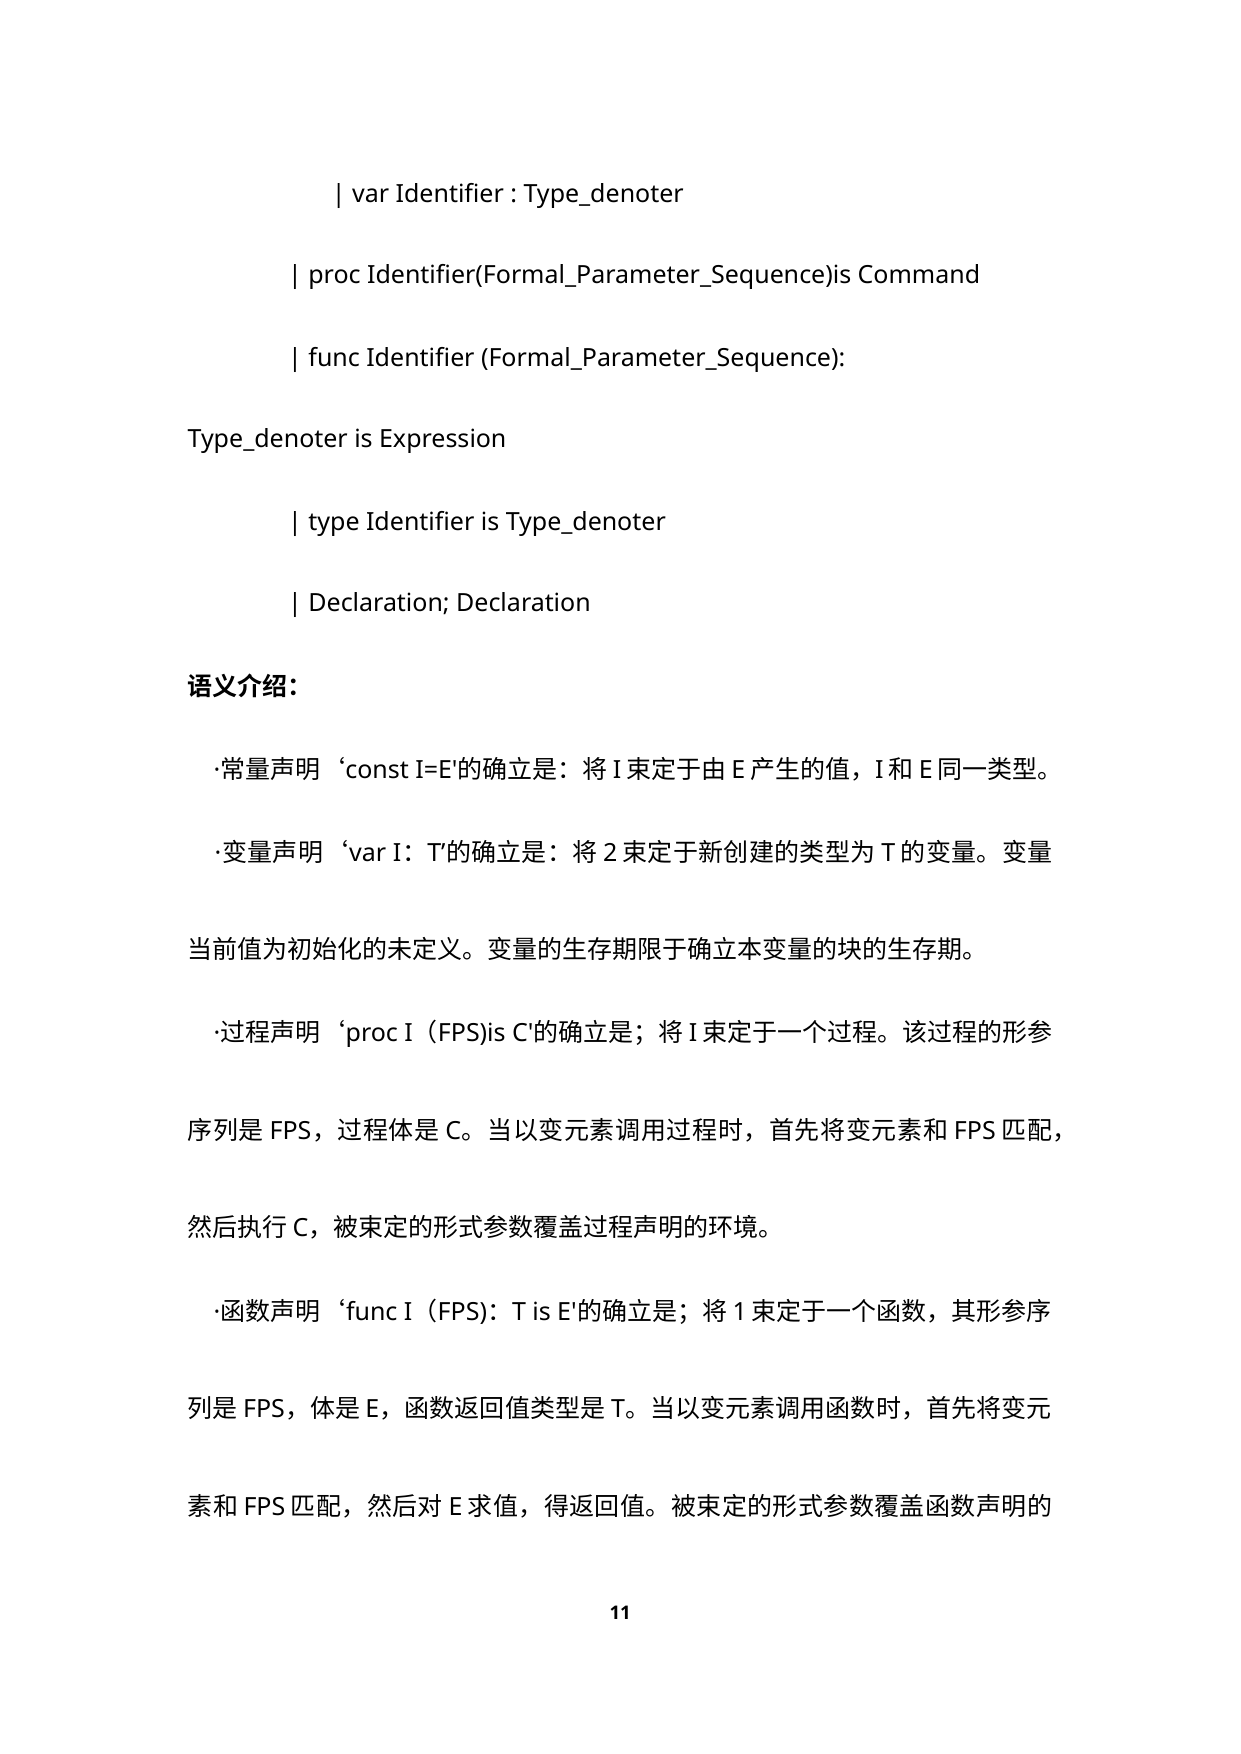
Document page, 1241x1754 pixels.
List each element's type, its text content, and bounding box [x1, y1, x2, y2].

text ·过程声明‘proc I（FPS)is C'的确立是；将I束定于一个过程。该过程的形参序列是FPS，过程体是C。当以变元素调用过程时，首先将变元素和FPS匹配，然后执行C，被束定的形式参数覆盖过程声明的环境。 [187, 998, 1053, 1258]
text ·常量声明‘const I=E'的确立是：将I束定于由E产生的值，I和E同一类型。 [187, 735, 1053, 800]
text Type_denoter is Expression [187, 406, 1053, 471]
text | var Identifier : Type_denoter [187, 160, 1053, 225]
text | type Identifier is Type_denoter [187, 488, 1053, 553]
text 语义介绍： [187, 652, 1053, 717]
text ·变量声明‘var I：T’的确立是：将2束定于新创建的类型为T的变量。变量当前值为初始化的未定义。变量的生存期限于确立本变量的块的生存期。 [187, 818, 1053, 980]
text | func Identifier (Formal_Parameter_Sequence): [187, 324, 1053, 389]
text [187, 1277, 1053, 1537]
text | proc Identifier(Formal_Parameter_Sequence)is Command [187, 242, 1053, 307]
text | Declaration; Declaration [187, 570, 1053, 635]
